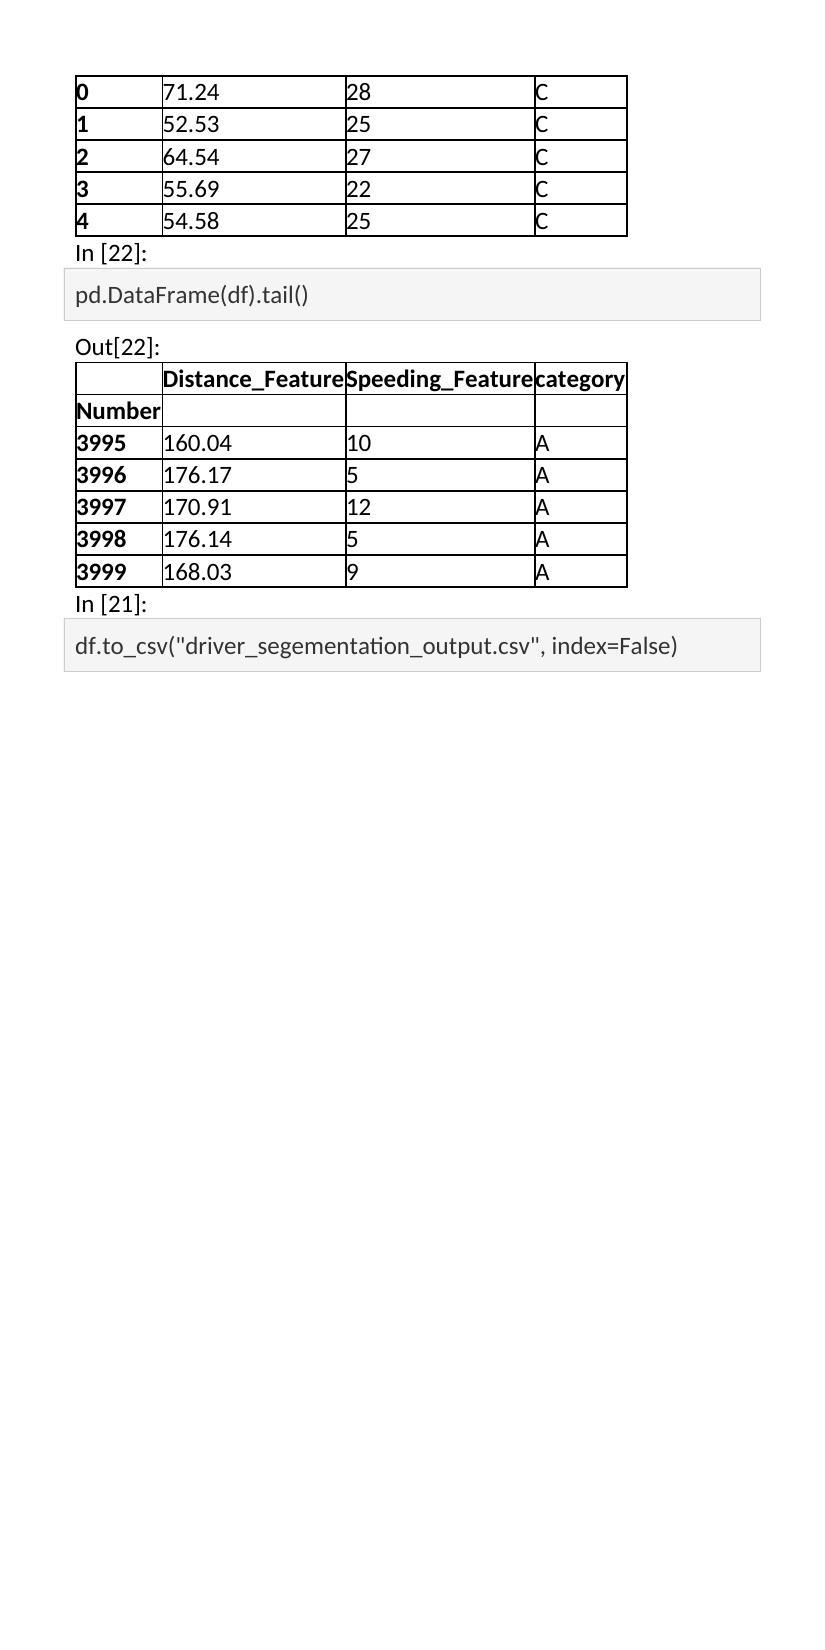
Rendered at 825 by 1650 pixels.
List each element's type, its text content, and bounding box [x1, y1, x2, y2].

table_cell 4 [77, 205, 162, 235]
text Out[22]: [75, 331, 750, 362]
table_cell 176.17 [163, 460, 345, 490]
table_cell 5 [347, 524, 534, 554]
table_cell 2 [77, 141, 162, 171]
table_cell 54.58 [163, 205, 345, 235]
table_cell 3999 [77, 556, 162, 586]
table_cell 168.03 [163, 556, 345, 586]
table_cell C [536, 141, 626, 171]
table_cell 0 [77, 77, 162, 107]
table_cell C [536, 173, 626, 203]
table_cell 3997 [77, 492, 162, 522]
text In [22]: [75, 237, 750, 267]
table_cell 3995 [77, 427, 162, 458]
table_cell 176.14 [163, 524, 345, 554]
table_cell 27 [347, 141, 534, 171]
table_cell [163, 395, 345, 426]
table_cell A [536, 492, 626, 522]
table_cell 52.53 [163, 109, 345, 139]
table_cell [347, 395, 534, 426]
text In [21]: [75, 588, 750, 618]
table_cell C [536, 77, 626, 107]
table_cell 12 [347, 492, 534, 522]
table_cell 71.24 [163, 77, 345, 107]
table_cell 5 [347, 460, 534, 490]
table_cell 9 [347, 556, 534, 586]
table_cell 25 [347, 109, 534, 139]
table_cell 28 [347, 77, 534, 107]
table_header Speeding_Feature [347, 363, 534, 394]
table_cell 55.69 [163, 173, 345, 203]
table_cell A [536, 427, 626, 458]
table_cell 170.91 [163, 492, 345, 522]
table_cell A [536, 524, 626, 554]
table_cell 64.54 [163, 141, 345, 171]
table_cell 3996 [77, 460, 162, 490]
table_header [77, 363, 162, 394]
table_header Distance_Feature [163, 363, 345, 394]
table_cell 3 [77, 173, 162, 203]
table_cell C [536, 205, 626, 235]
table_cell [536, 395, 626, 426]
text df.to_csv("driver_segementation_output.csv", index=False) [65, 619, 760, 671]
table_cell 3998 [77, 524, 162, 554]
table_cell 10 [347, 427, 534, 458]
table_cell 1 [77, 109, 162, 139]
table_cell A [536, 556, 626, 586]
text pd.DataFrame(df).tail() [65, 269, 760, 320]
table_cell 22 [347, 173, 534, 203]
table_cell Number [77, 395, 162, 426]
table_cell A [536, 460, 626, 490]
table_cell 160.04 [163, 427, 345, 458]
table_cell 25 [347, 205, 534, 235]
table_cell C [536, 109, 626, 139]
table_header category [536, 363, 626, 394]
